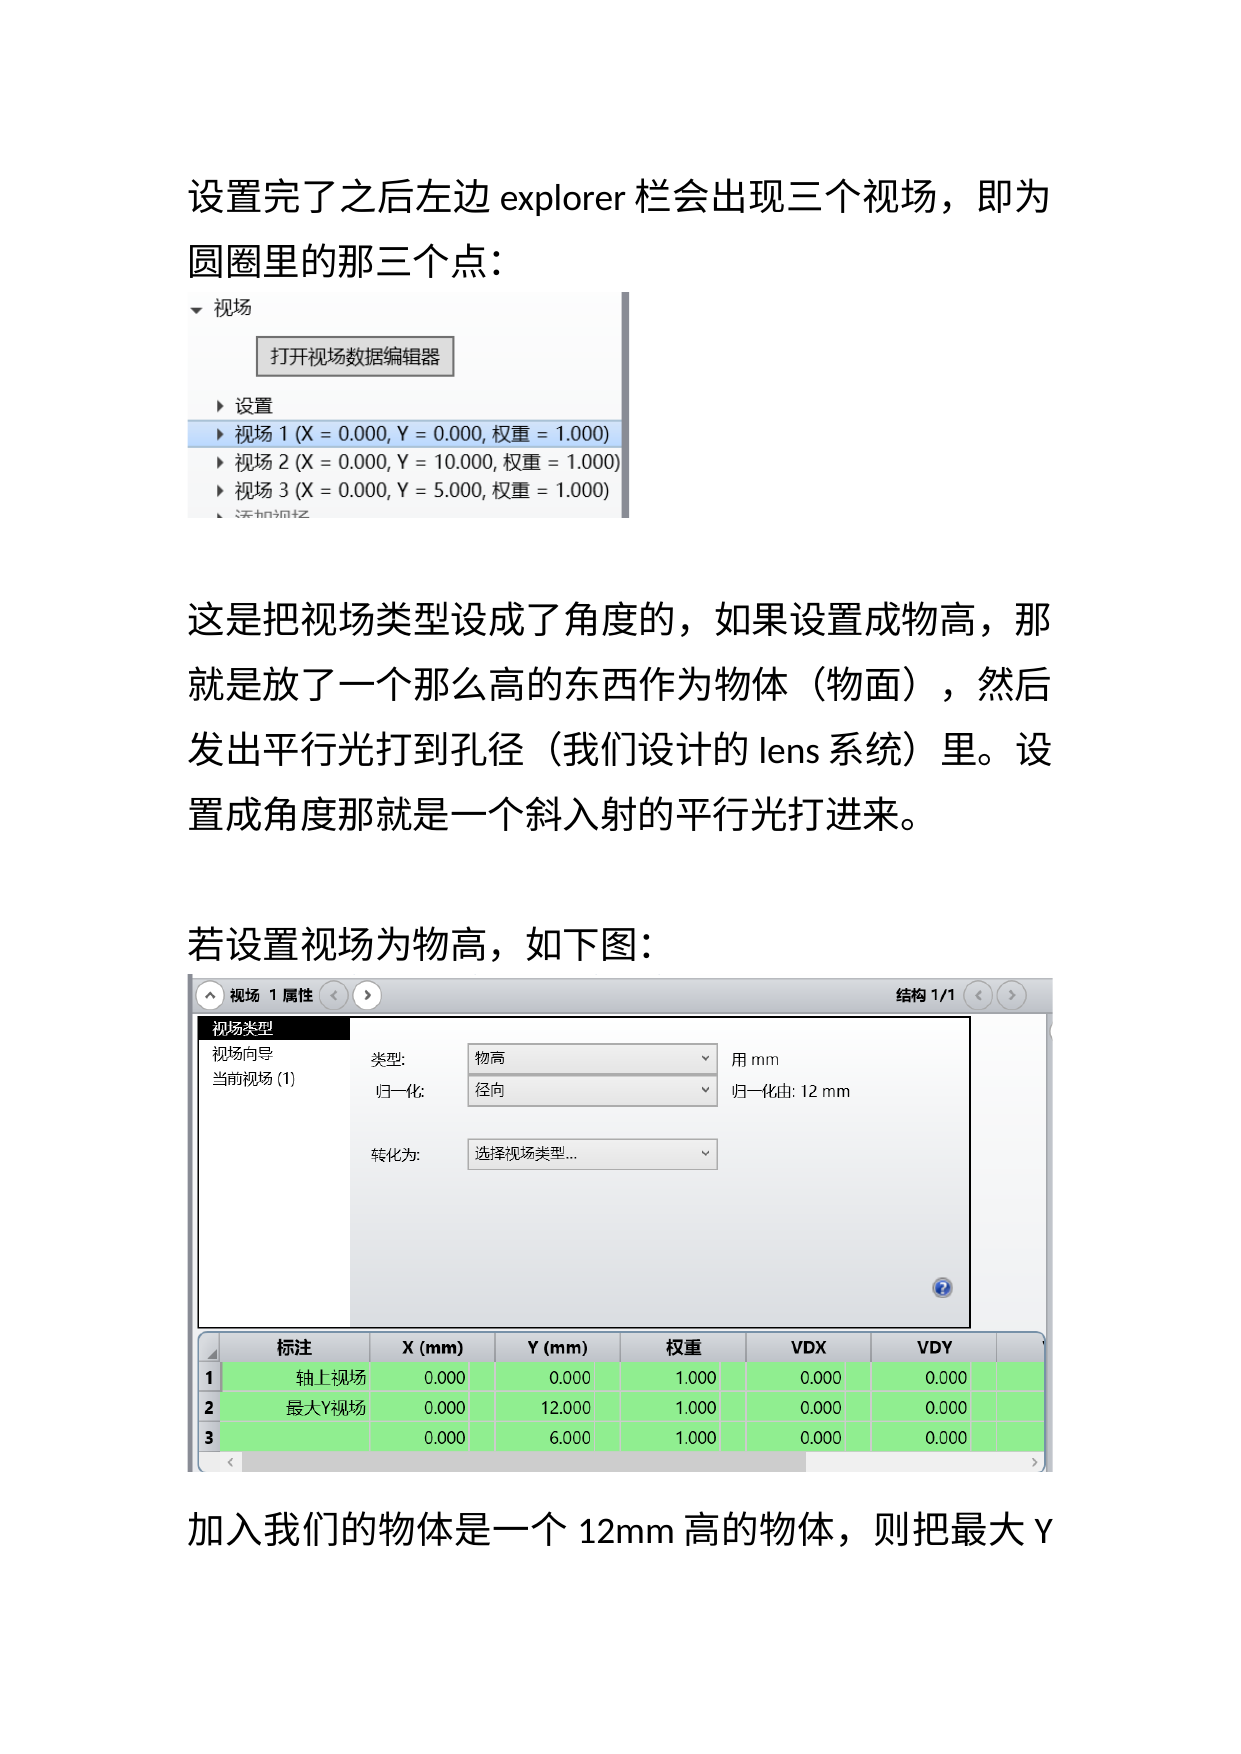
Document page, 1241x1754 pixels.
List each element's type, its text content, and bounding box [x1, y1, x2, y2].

text 设置完了之后左边explorer栏会出现三个视场，即为圆圈里的那三个点： [187, 162, 1053, 292]
text 若设置视场为物高，如下图： [187, 909, 1053, 974]
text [187, 1494, 1053, 1559]
picture [187, 292, 630, 518]
picture [187, 974, 1053, 1472]
text 这是把视场类型设成了角度的，如果设置成物高，那就是放了一个那么高的东西作为物体（物面），然后发出平行光打到孔径（我们设计的lens系统）里。设置成角度那就是一个斜入射的平行光打进来。 [187, 584, 1053, 844]
